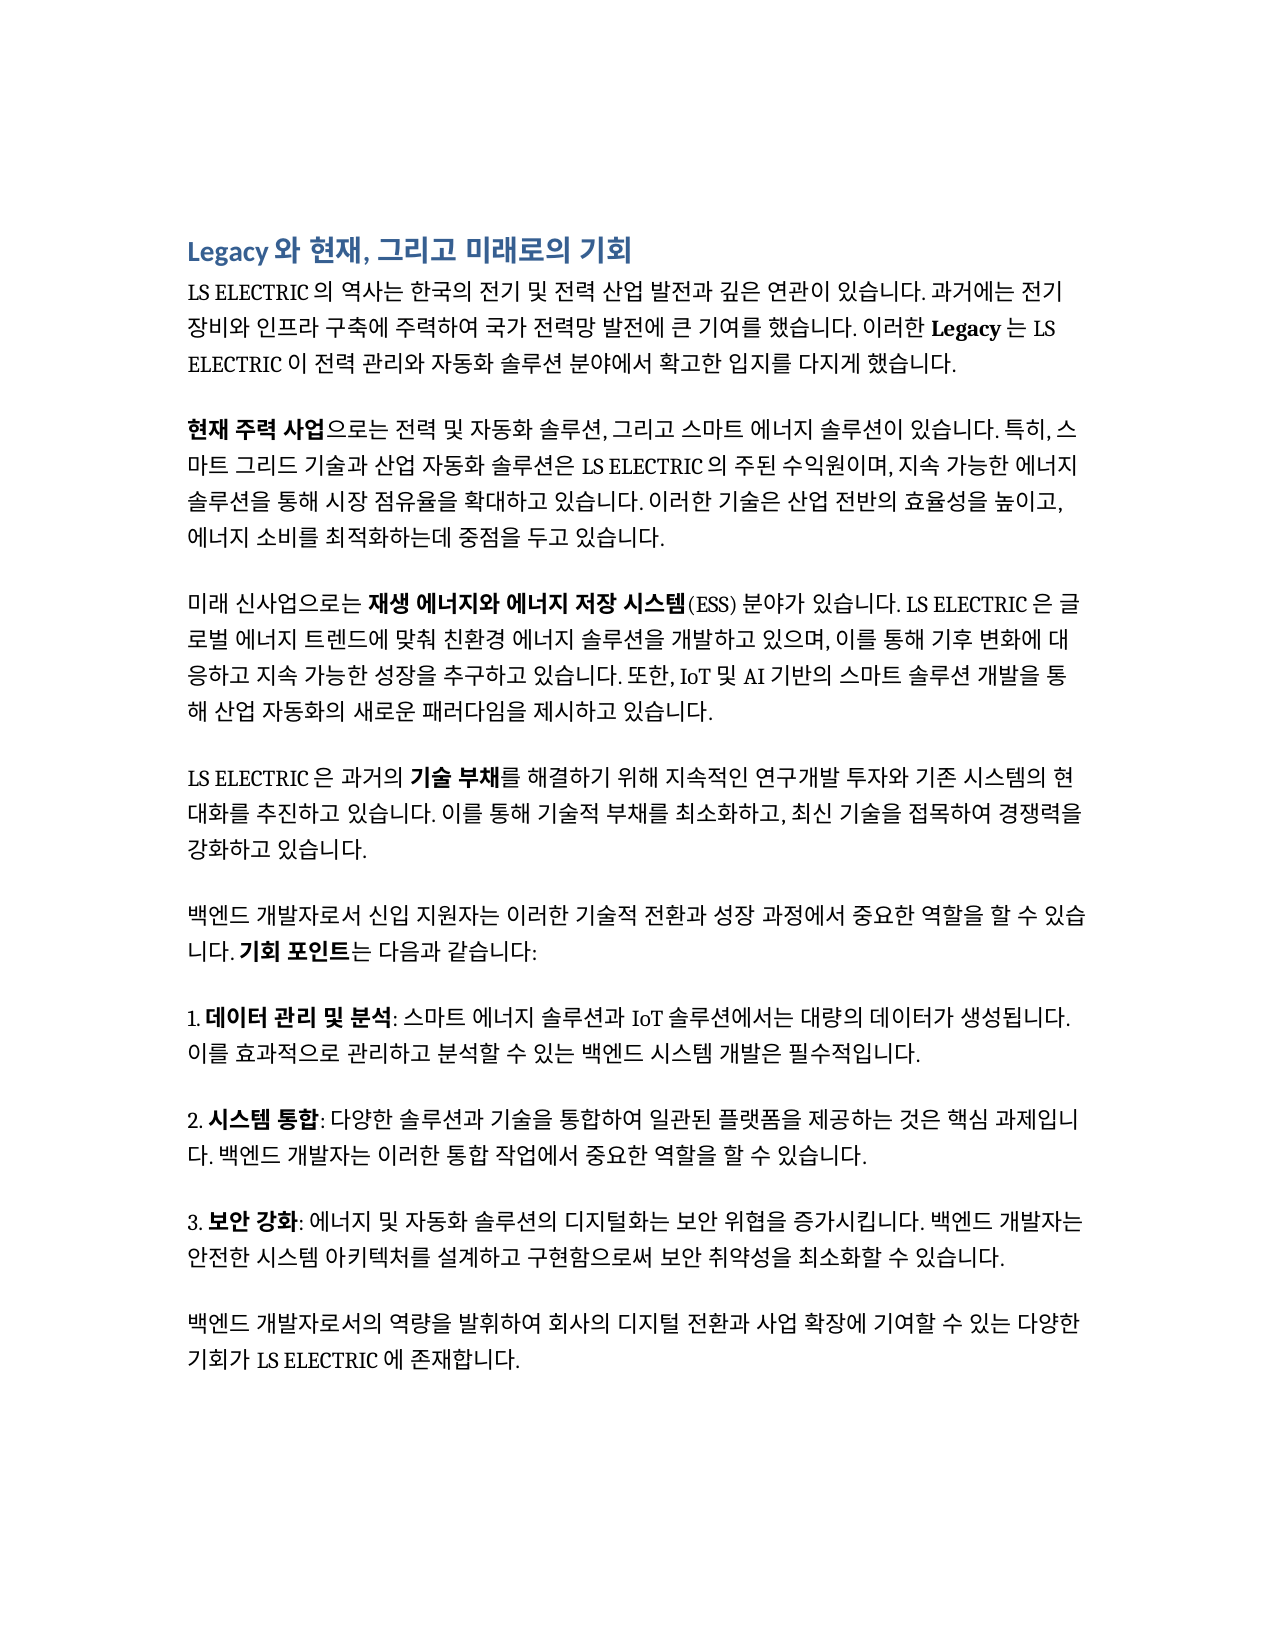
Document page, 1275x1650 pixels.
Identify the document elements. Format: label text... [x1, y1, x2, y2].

subtitle Legacy와 현재, 그리고 미래로의 기회 [187, 230, 1087, 270]
text LS ELECTRIC의 역사는 한국의 전기 및 전력 산업 발전과 깊은 연관이 있습니다. 과거에는 전기 장비와 인프라 구축에 주력하여 국가 전력망 발전에 큰 기여를 했습니다. 이러한 Legacy는 LS ELECTRIC이 전력 관리와 자동화 솔루션 분야에서 확고한 입지를 다지게 했습니다. 현재 주력 사업으로는 전력 및 자동화 솔루션, 그리고 스마트 에너지 솔루션이 있습니다. 특히, 스마트 그리드 기술과 산업 자동화 솔루션은 LS ELECTRIC의 주된 수익원이며, 지속 가능한 에너지 솔루션을 통해 시장 점유율을 확대하고 있습니다. 이러한 기술은 산업 전반의 효율성을 높이고, 에너지 소비를 최적화하는데 중점을 두고 있습니다. 미래 신사업으로는 재생 에너지와 에너지 저장 시스템(ESS) 분야가 있습니다. LS ELECTRIC은 글로벌 에너지 트렌드에 맞춰 친환경 에너지 솔루션을 개발하고 있으며, 이를 통해 기후 변화에 대응하고 지속 가능한 성장을 추구하고 있습니다. 또한, IoT 및 AI 기반의 스마트 솔루션 개발을 통해 산업 자동화의 새로운 패러다임을 제시하고 있습니다. LS ELECTRIC은 과거의 기술 부채를 해결하기 위해 지속적인 연구개발 투자와 기존 시스템의 현대화를 추진하고 있습니다. 이를 통해 기술적 부채를 최소화하고, 최신 기술을 접목하여 경쟁력을 강화하고 있습니다. 백엔드 개발자로서 신입 지원자는 이러한 기술적 전환과 성장 과정에서 중요한 역할을 할 수 있습니다. 기회 포인트는 다음과 같습니다: 1. 데이터 관리 및 분석: 스마트 에너지 솔루션과 IoT 솔루션에서는 대량의 데이터가 생성됩니다. 이를 효과적으로 관리하고 분석할 수 있는 백엔드 시스템 개발은 필수적입니다. 2. 시스템 통합: 다양한 솔루션과 기술을 통합하여 일관된 플랫폼을 제공하는 것은 핵심 과제입니다. 백엔드 개발자는 이러한 통합 작업에서 중요한 역할을 할 수 있습니다. 3. 보안 강화: 에너지 및 자동화 솔루션의 디지털화는 보안 위협을 증가시킵니다. 백엔드 개발자는 안전한 시스템 아키텍처를 설계하고 구현함으로써 보안 취약성을 최소화할 수 있습니다. 백엔드 개발자로서의 역량을 발휘하여 회사의 디지털 전환과 사업 확장에 기여할 수 있는 다양한 기회가 LS ELECTRIC에 존재합니다. [187, 276, 1087, 1375]
